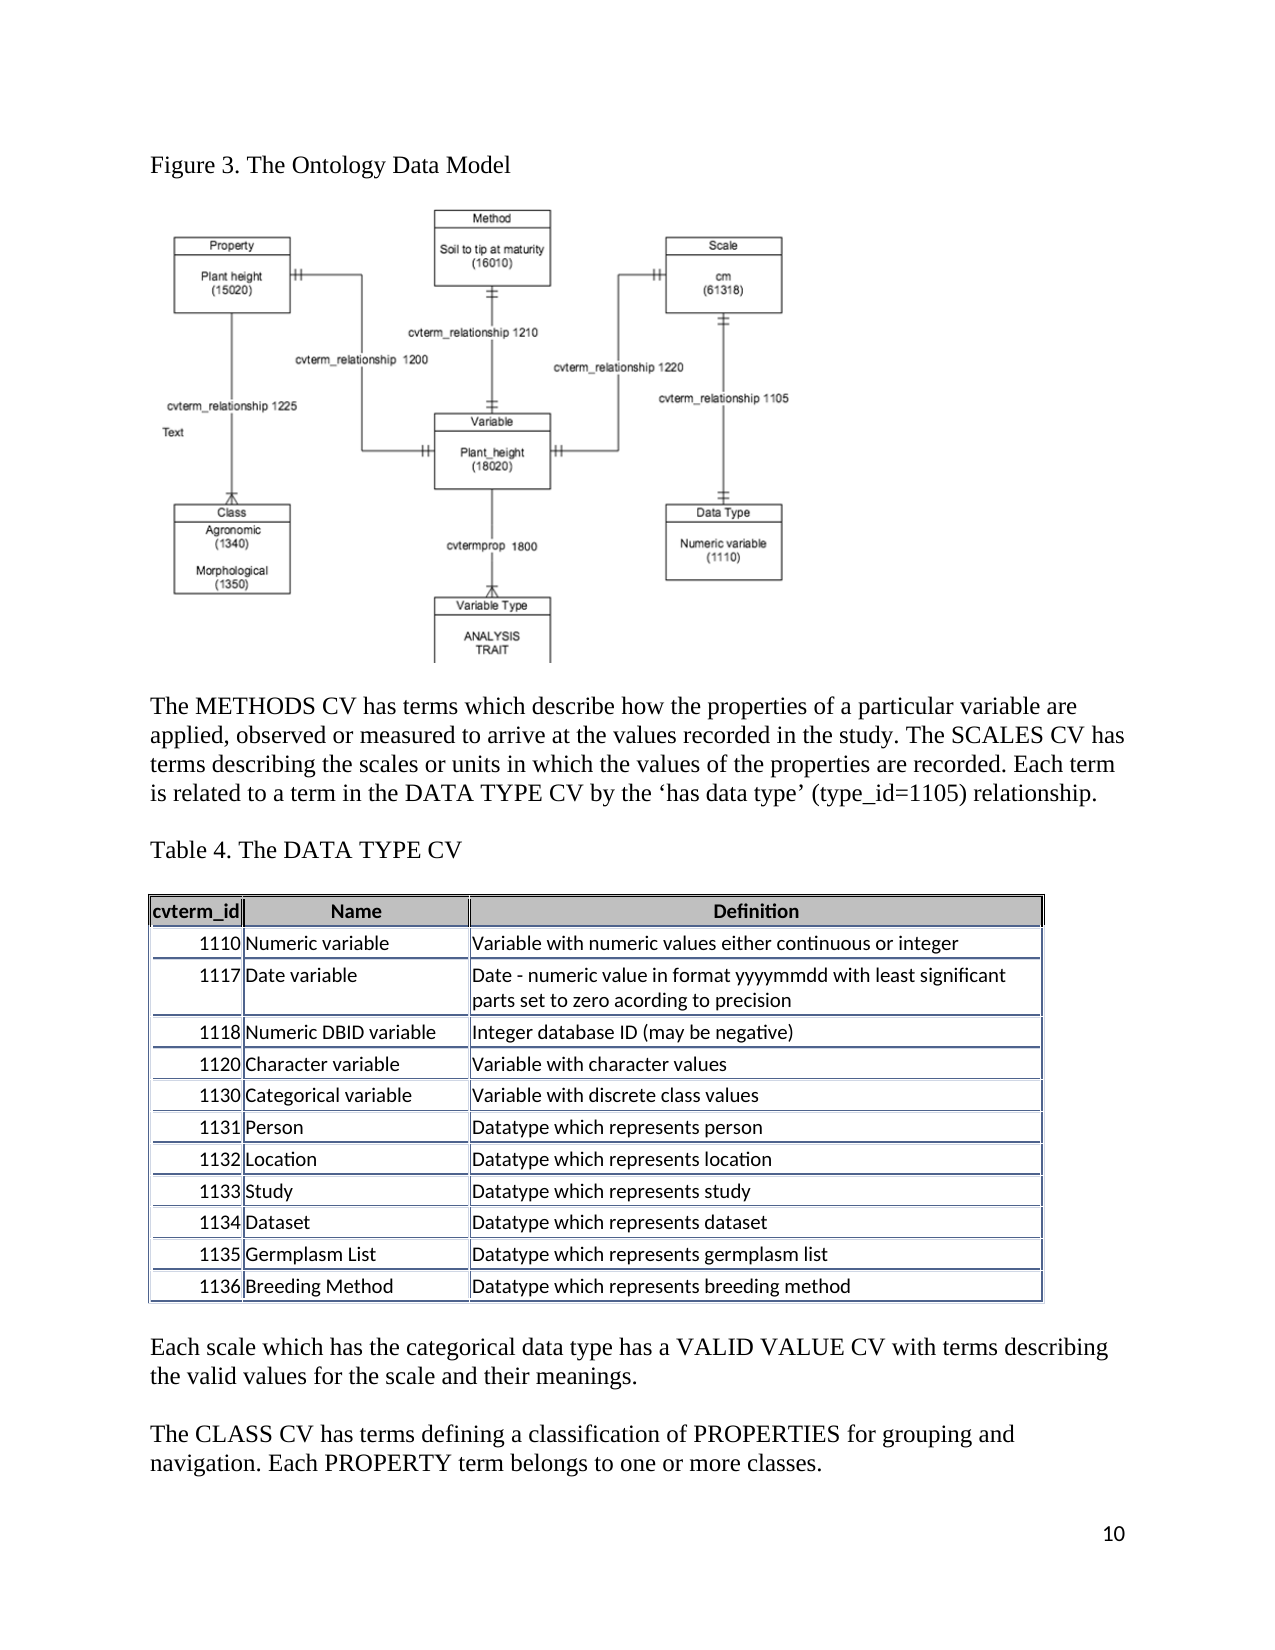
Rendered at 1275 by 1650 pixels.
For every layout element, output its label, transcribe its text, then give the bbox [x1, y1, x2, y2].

table_cell 1133 [151, 1173, 241, 1205]
table_header cvterm_id [151, 895, 243, 925]
table_cell Date variable [245, 960, 468, 1014]
table_cell Variable with numeric values either continuous or integer [471, 925, 1042, 957]
table_cell Person [245, 1113, 468, 1141]
text Table 4. The DATA TYPE CV [150, 836, 1125, 864]
table_cell Categorical variable [245, 1081, 468, 1109]
table_cell 1135 [149, 1237, 243, 1268]
table_cell Datatype which represents location [471, 1141, 1042, 1173]
table_cell Datatype which represents germplasm list [470, 1237, 1043, 1268]
table_cell Datatype which represents person [471, 1110, 1042, 1141]
table_cell Datatype which represents dataset [470, 1205, 1043, 1237]
table_cell Variable with discrete class values [470, 1078, 1043, 1109]
text Each scale which has the categorical data type has a VALID VALUE CV with terms describing the valid values for the scale and their meanings. [150, 1332, 1125, 1390]
text The CLASS CV has terms defining a classification of PROPERTIES for grouping and navigation. Each PROPERTY term belongs to one or more classes. [150, 1419, 1125, 1477]
table_cell Germplasm List [245, 1240, 468, 1268]
table_cell 1134 [149, 1205, 243, 1237]
table_cell 1136 [151, 1268, 243, 1300]
table_cell Date - numeric value in format yyyymmdd with least significant parts set to zero acording to precision [471, 957, 1041, 1014]
table_cell Numeric DBID variable [245, 1018, 468, 1046]
text The METHODS CV has terms which describe how the properties of a particular variable are applied, observed or measured to arrive at the values recorded in the study. The SCALES CV has terms describing the scales or units in which the values of the properties are recorded. Each term is related to a term in the DATA TYPE CV by the ‘has data type’ (type_id=1105) relationship. [150, 691, 1125, 806]
table_cell Datatype which represents study [471, 1173, 1042, 1205]
table_cell Datatype which represents breeding method [470, 1268, 1042, 1300]
table_cell Study [245, 1177, 468, 1205]
text Figure 3. The Ontology Data Model [150, 150, 1125, 179]
table_cell 1131 [151, 1110, 241, 1141]
table_cell 1130 [149, 1078, 243, 1109]
table_cell Variable with character values [471, 1046, 1041, 1078]
table_cell Dataset [245, 1208, 468, 1237]
table_cell Numeric variable [245, 929, 468, 957]
table_cell Character variable [245, 1049, 468, 1078]
table_cell 1117 [151, 957, 241, 1014]
table_header Name [243, 897, 469, 925]
table_cell Location [245, 1145, 468, 1173]
picture [150, 207, 797, 663]
table_cell 1132 [151, 1141, 241, 1173]
table_cell 1120 [151, 1046, 241, 1078]
table_cell Integer database ID (may be negative) [471, 1014, 1042, 1046]
table_cell 1118 [151, 1014, 241, 1046]
table_cell 1110 [151, 925, 241, 957]
table_header Definition [470, 897, 1041, 925]
table_cell Breeding Method [243, 1272, 469, 1300]
